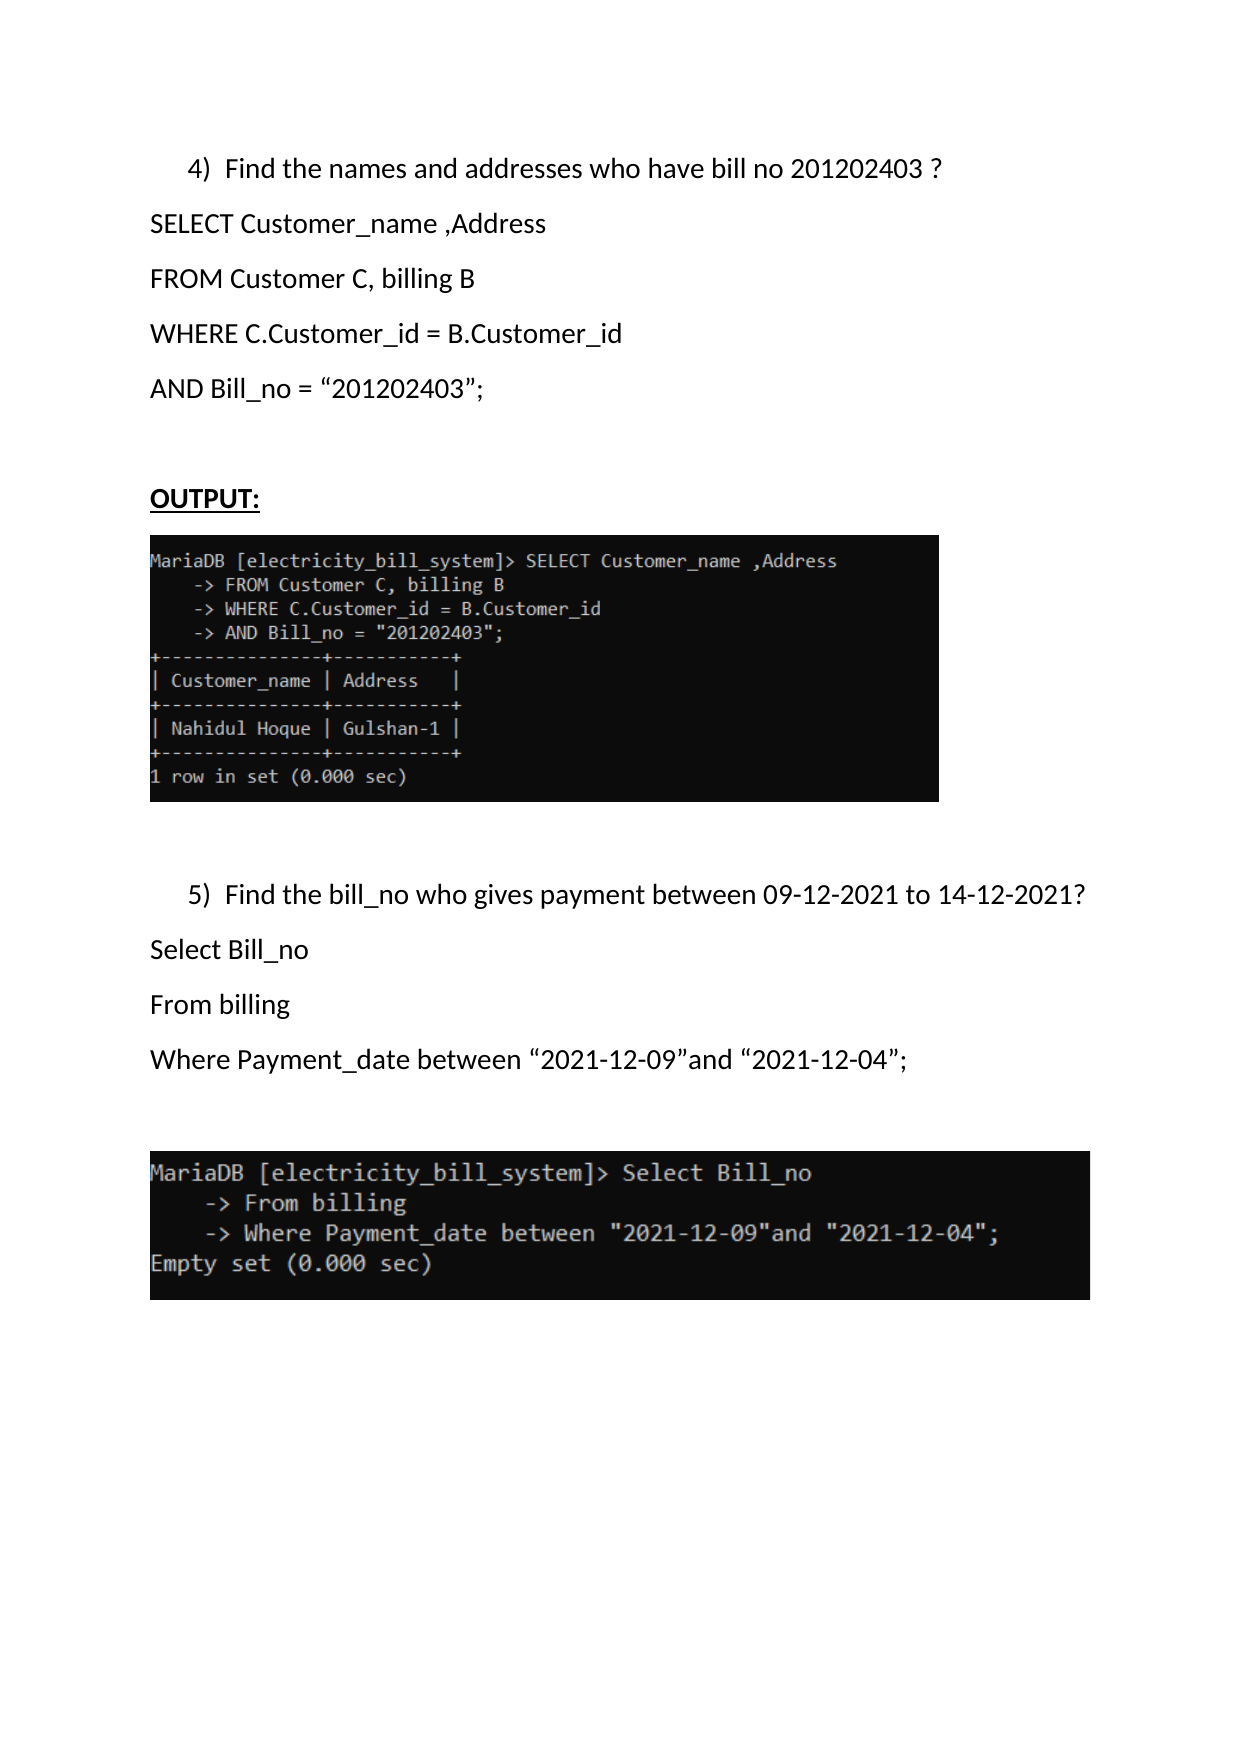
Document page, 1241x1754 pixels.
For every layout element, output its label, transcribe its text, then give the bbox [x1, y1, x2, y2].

text FROM Customer C, billing B [150, 260, 1090, 296]
picture [150, 535, 939, 802]
text From billing [150, 986, 1090, 1022]
text SELECT Customer_name ,Address [150, 205, 1090, 241]
text Where Payment_date between “2021-12-09”and “2021-12-04”; [150, 1041, 1090, 1077]
text AND Bill_no = “201202403”; [150, 370, 1090, 406]
list Find the bill_no who gives payment between 09-12-2021 to 14-12-2021? [187, 876, 1090, 911]
text OUTPUT: [150, 481, 1090, 516]
list Find the names and addresses who have bill no 201202403 ? [187, 150, 1090, 186]
text WHERE C.Customer_id = B.Customer_id [150, 315, 1090, 351]
text Select Bill_no [150, 931, 1090, 967]
picture [150, 1151, 1091, 1300]
